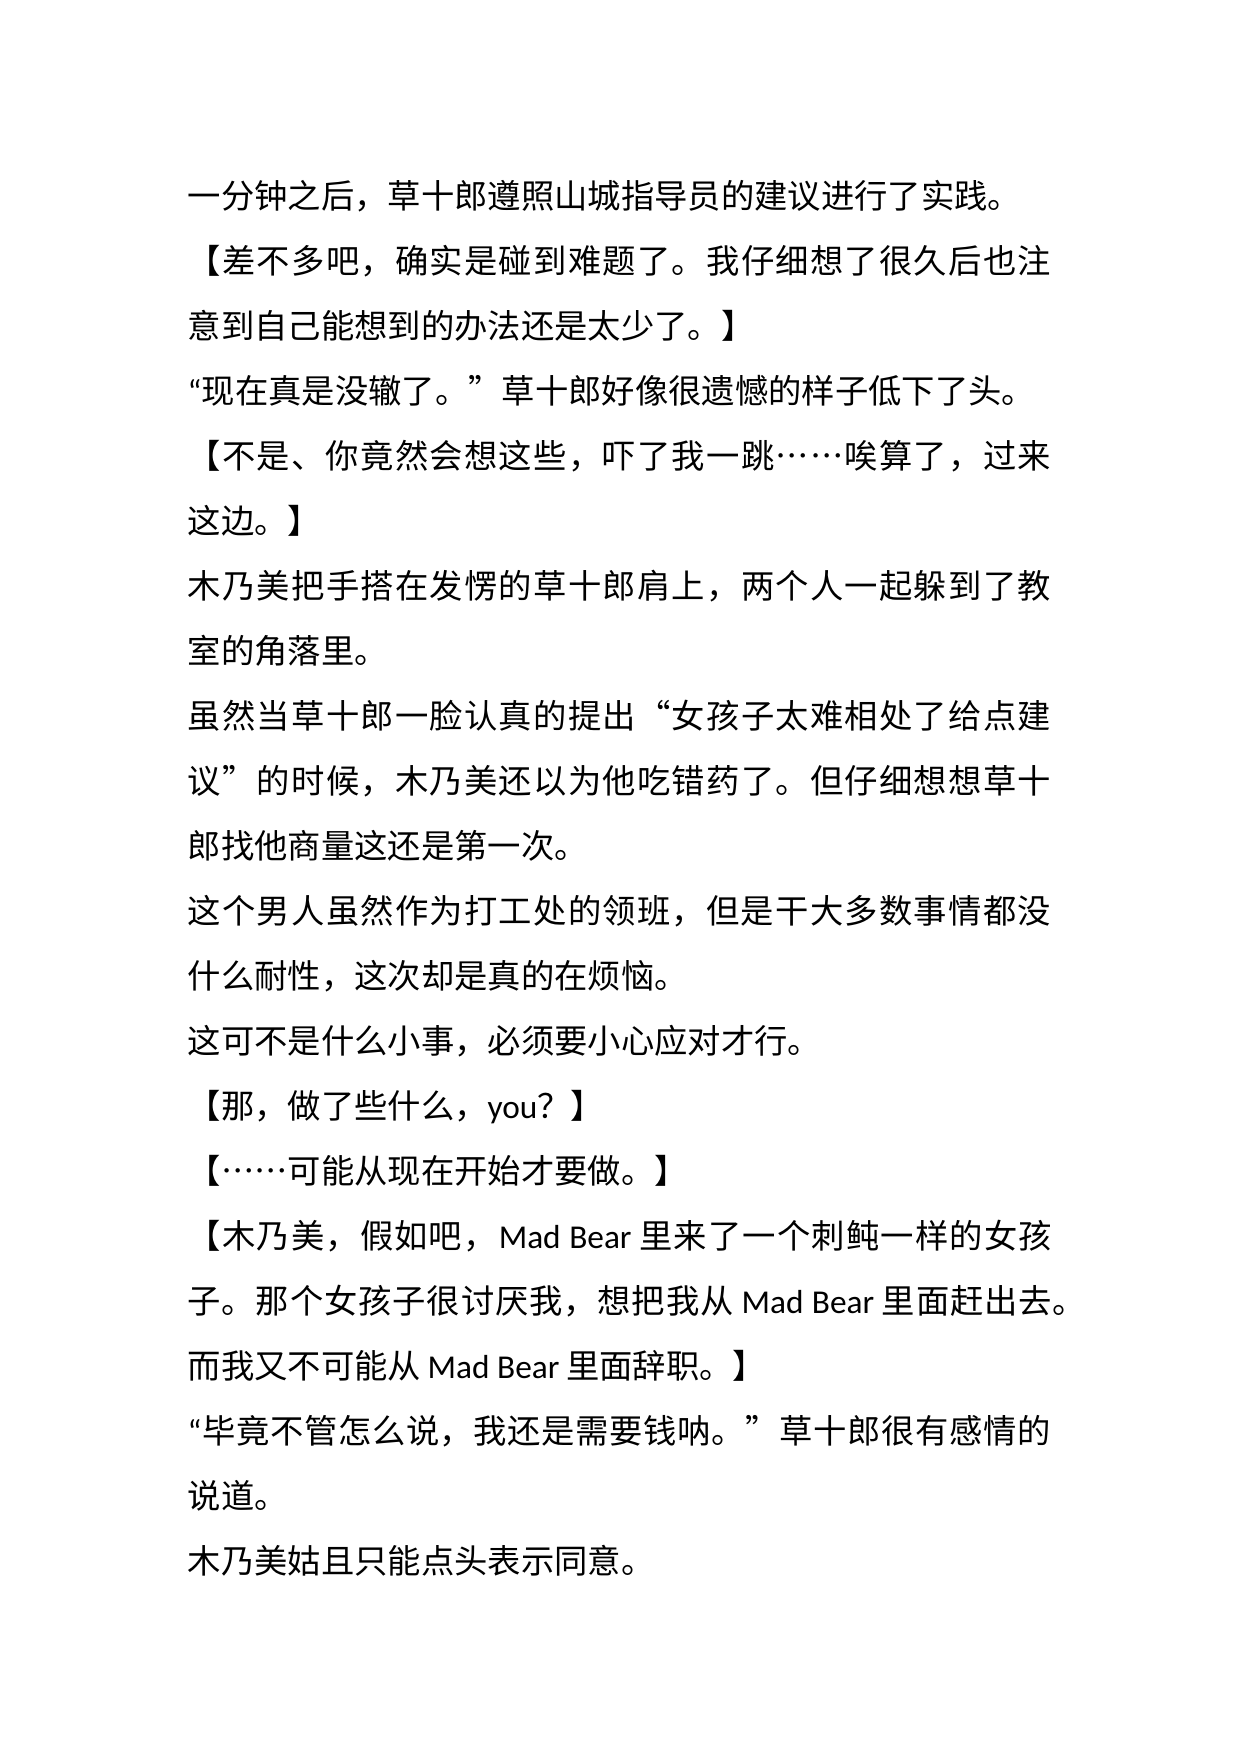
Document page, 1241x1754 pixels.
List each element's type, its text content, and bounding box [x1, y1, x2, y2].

text 【木乃美，假如吧，Mad Bear里来了一个刺鲀一样的女孩子。那个女孩子很讨厌我，想把我从Mad Bear里面赶出去。而我又不可能从Mad Bear里面辞职。】 [187, 1202, 1053, 1397]
text 【不是、你竟然会想这些，吓了我一跳……唉算了，过来这边。】 [187, 422, 1053, 552]
text 木乃美姑且只能点头表示同意。 [187, 1527, 1053, 1592]
text 这可不是什么小事，必须要小心应对才行。 [187, 1007, 1053, 1072]
text 一分钟之后，草十郎遵照山城指导员的建议进行了实践。 [187, 162, 1053, 227]
text “现在真是没辙了。”草十郎好像很遗憾的样子低下了头。 [187, 357, 1053, 422]
text 这个男人虽然作为打工处的领班，但是干大多数事情都没什么耐性，这次却是真的在烦恼。 [187, 877, 1053, 1007]
text 【……可能从现在开始才要做。】 [187, 1137, 1053, 1202]
text 【差不多吧，确实是碰到难题了。我仔细想了很久后也注意到自己能想到的办法还是太少了。】 [187, 227, 1053, 357]
text 虽然当草十郎一脸认真的提出“女孩子太难相处了给点建议”的时候，木乃美还以为他吃错药了。但仔细想想草十郎找他商量这还是第一次。 [187, 682, 1053, 877]
text 木乃美把手搭在发愣的草十郎肩上，两个人一起躲到了教室的角落里。 [187, 552, 1053, 682]
text 【那，做了些什么，you？】 [187, 1072, 1053, 1137]
text “毕竟不管怎么说，我还是需要钱呐。”草十郎很有感情的说道。 [187, 1397, 1053, 1527]
